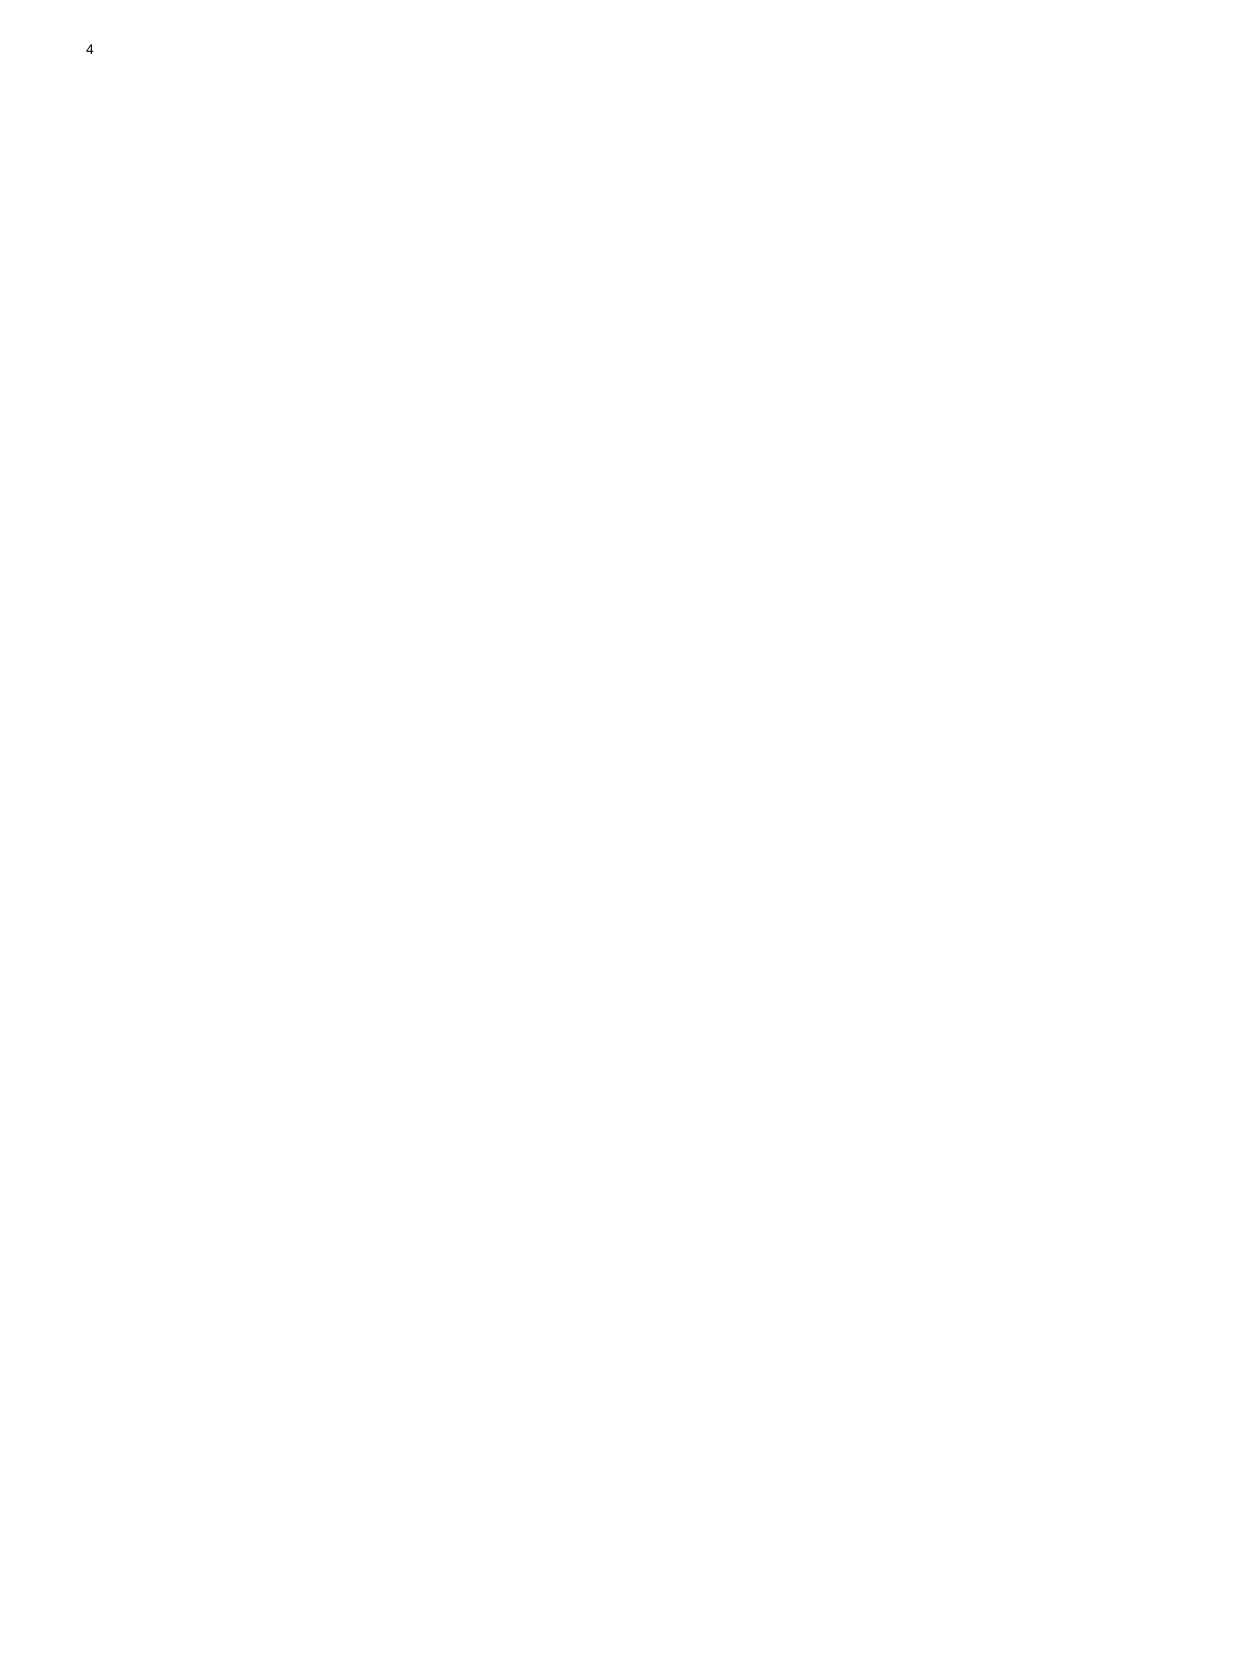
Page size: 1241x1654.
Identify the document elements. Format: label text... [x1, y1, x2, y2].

text 4 [86, 35, 1166, 59]
